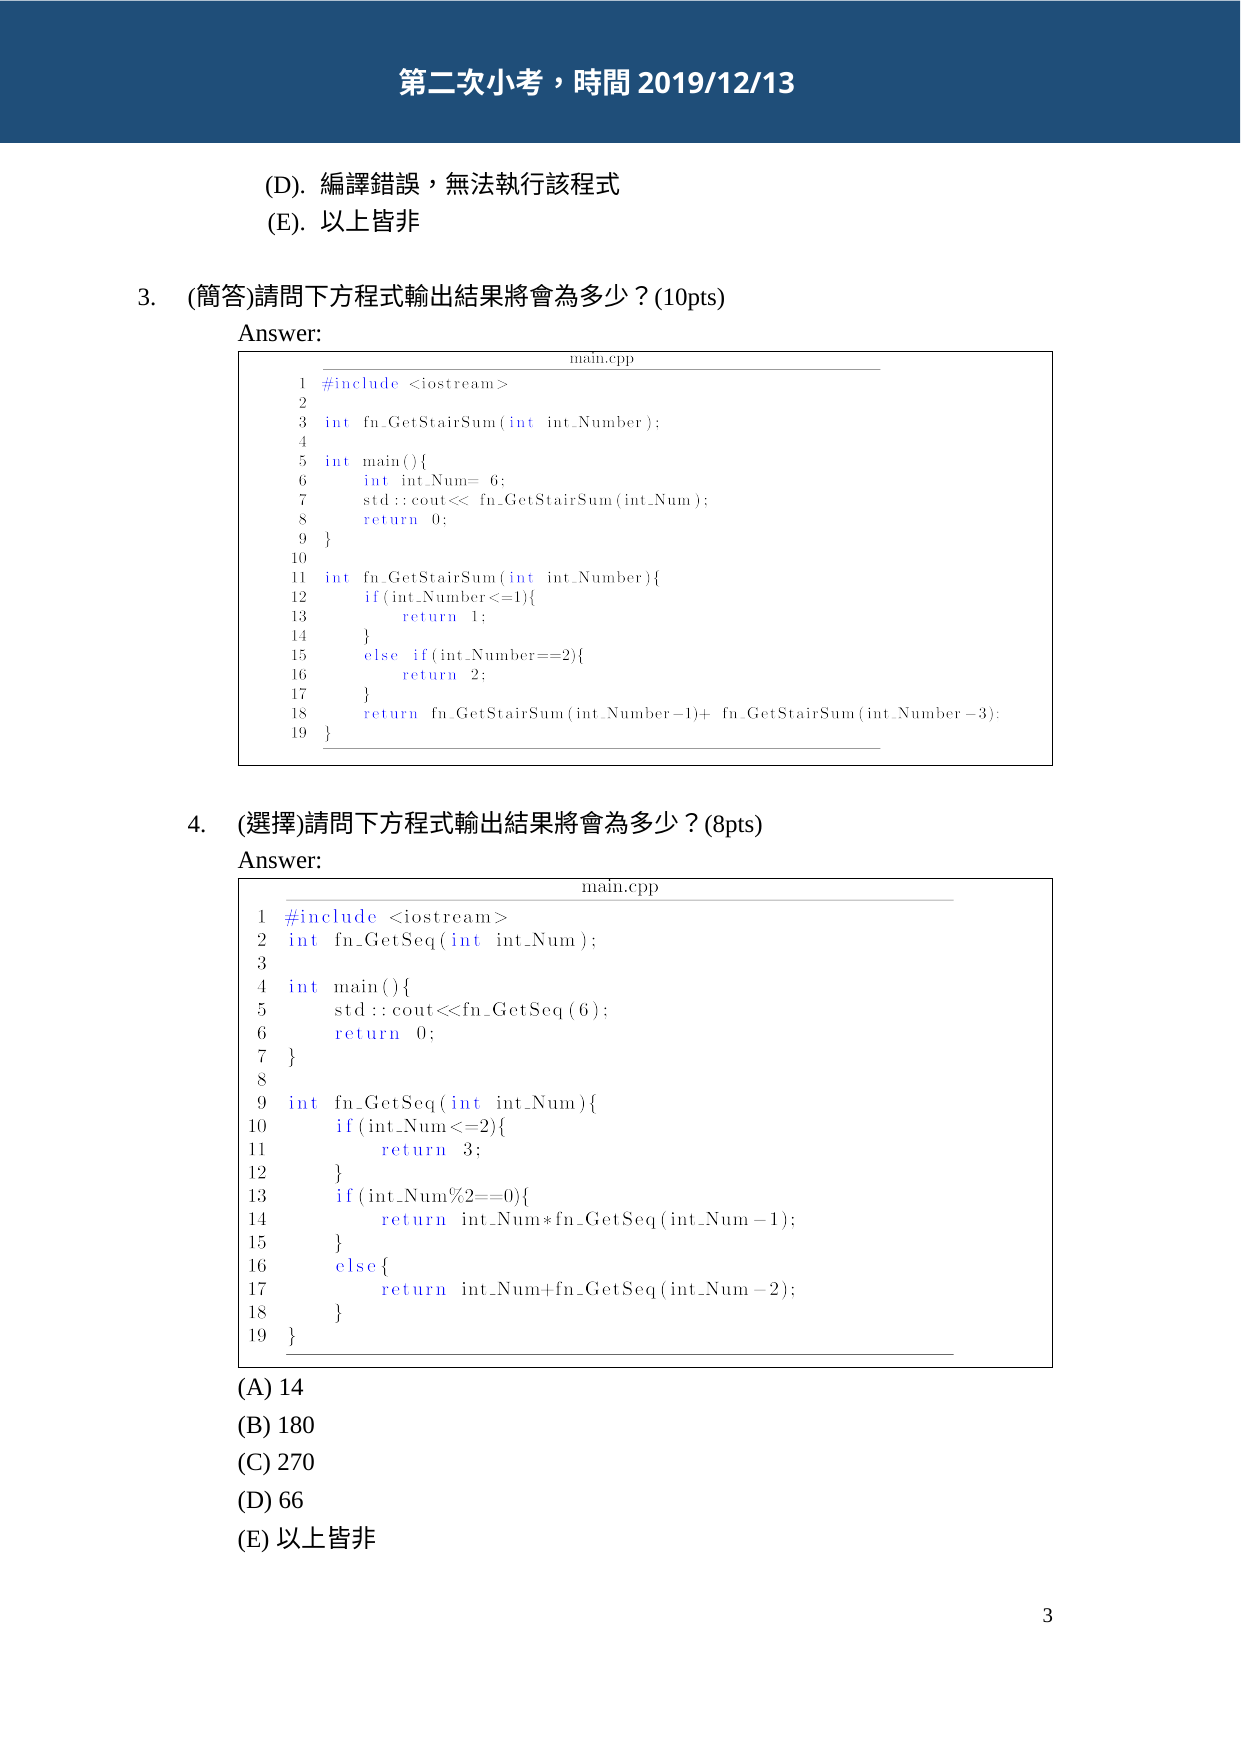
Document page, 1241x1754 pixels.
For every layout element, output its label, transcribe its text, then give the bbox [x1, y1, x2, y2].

subtitle (簡答)請問下方程式輸出結果將會為多少？(10pts) [137, 276, 1053, 314]
picture [292, 352, 999, 749]
table_header [239, 879, 1052, 1367]
list (C) 270 [237, 1443, 1053, 1480]
picture [249, 879, 954, 1355]
list (選擇)請問下方程式輸出結果將會為多少？(8pts) [187, 803, 1053, 841]
list (B) 180 [237, 1405, 1053, 1443]
subtitle 編譯錯誤，無法執行該程式 [306, 164, 1053, 201]
table_header [239, 352, 1052, 765]
list (D) 66 [237, 1480, 1053, 1518]
list Answer: [237, 841, 1053, 878]
subtitle 以上皆非 [306, 201, 1053, 239]
list Answer: [237, 314, 1053, 351]
list (A) 14 [237, 1368, 1053, 1405]
list (E) 以上皆非 [237, 1518, 1053, 1555]
